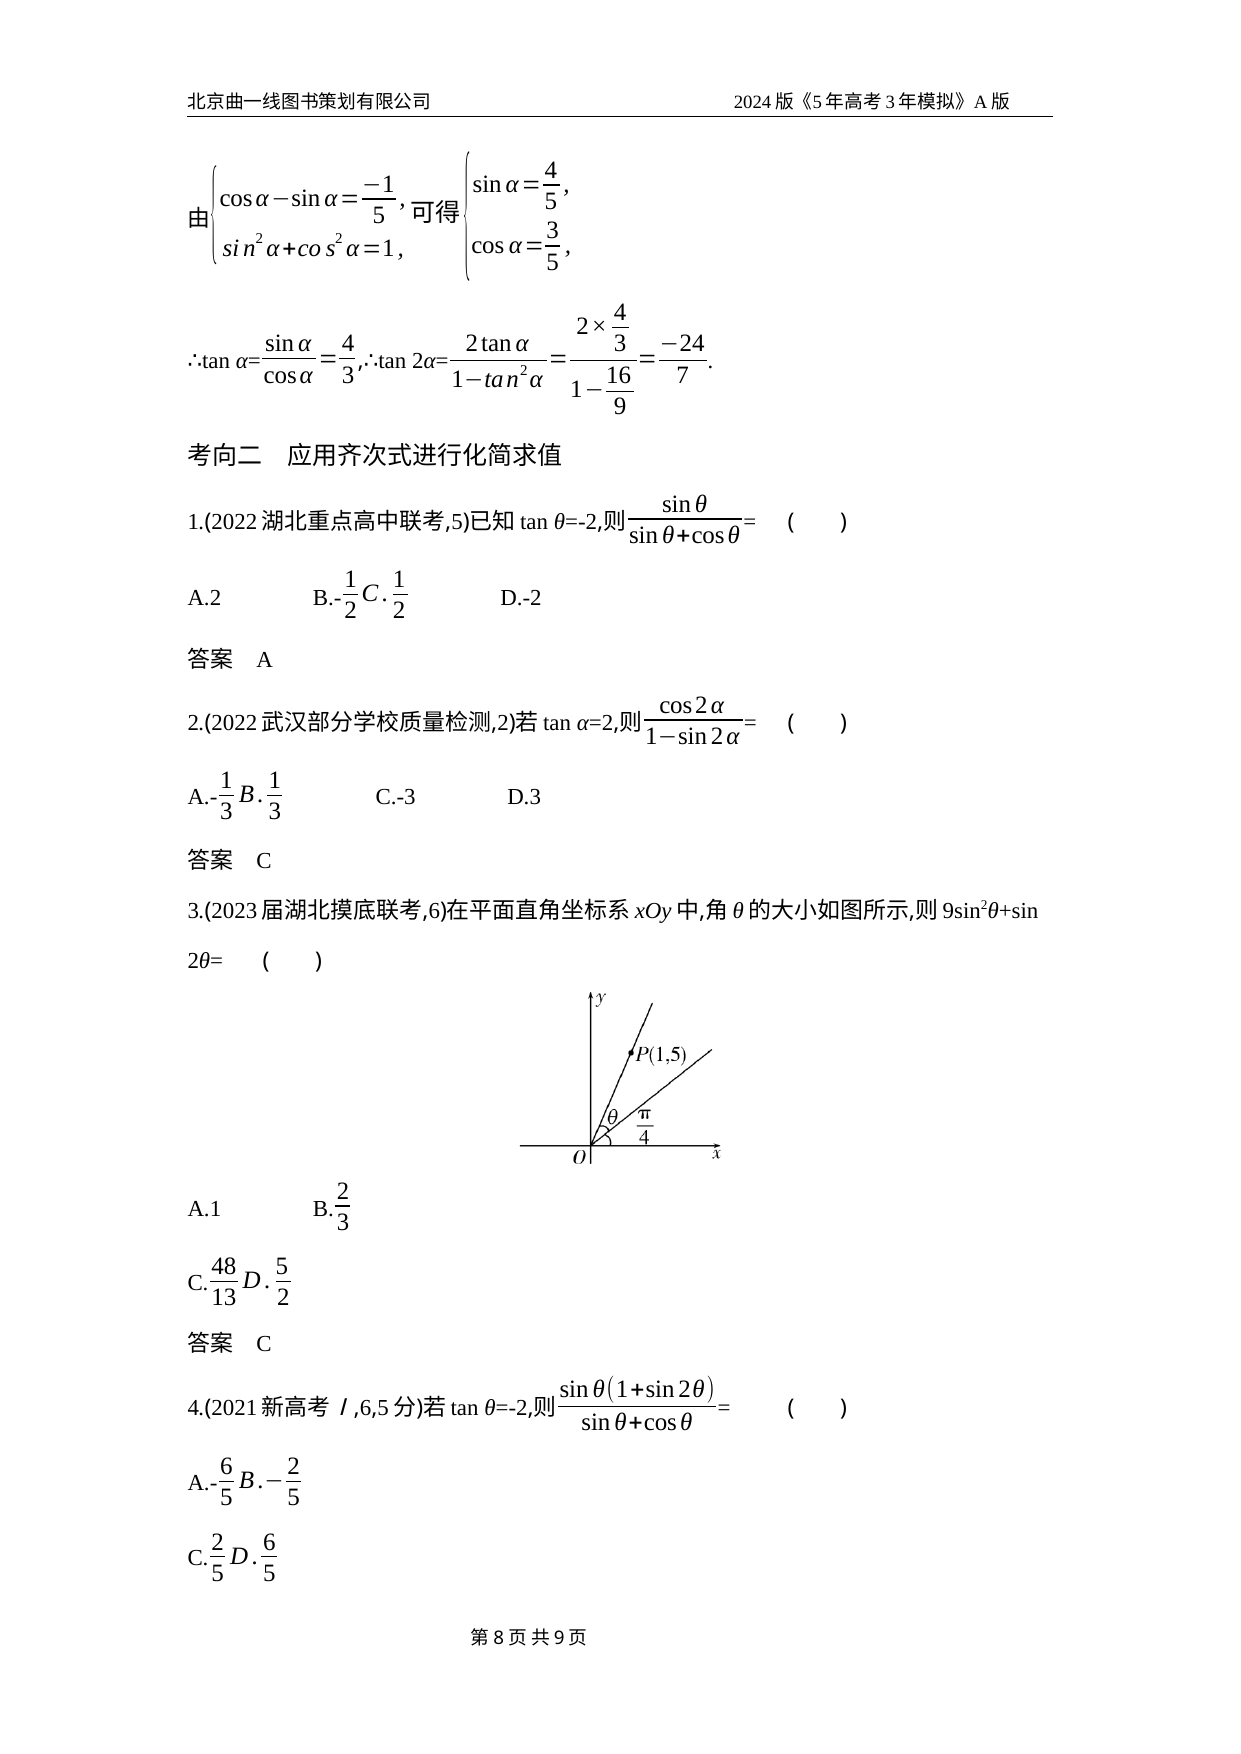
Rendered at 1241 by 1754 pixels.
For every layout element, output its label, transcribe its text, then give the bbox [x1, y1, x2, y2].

text 答案 C [187, 842, 1053, 876]
text 4.(2021新高考Ⅰ,6,5分)若tan θ=-2,则= ( ) [187, 1374, 1053, 1436]
text C. [187, 1528, 1053, 1587]
text C. [187, 1253, 1053, 1312]
text A.2 B.- D.-2 [187, 566, 1053, 625]
text 由 [187, 150, 1053, 282]
text 1.(2022湖北重点高中联考,5)已知tan θ=-2,则= ( ) [187, 490, 1053, 549]
text A.- C.-3 D.3 [187, 767, 1053, 826]
picture [519, 992, 721, 1164]
text A.1 B. [187, 1177, 1053, 1236]
text 答案 A [187, 641, 1053, 674]
text 答案 C [187, 1325, 1053, 1358]
text 3.(2023届湖北摸底联考,6)在平面直角坐标系xOy中,角θ的大小如图所示,则9sin2θ+sin 2θ= ( ) [187, 892, 1053, 975]
text A.- [187, 1452, 1053, 1511]
text ∴tan α=,∴tan 2α=. [187, 299, 1053, 420]
text 考向二 应用齐次式进行化简求值 [187, 436, 1053, 472]
text 2.(2022武汉部分学校质量检测,2)若tan α=2,则= ( ) [187, 691, 1053, 750]
